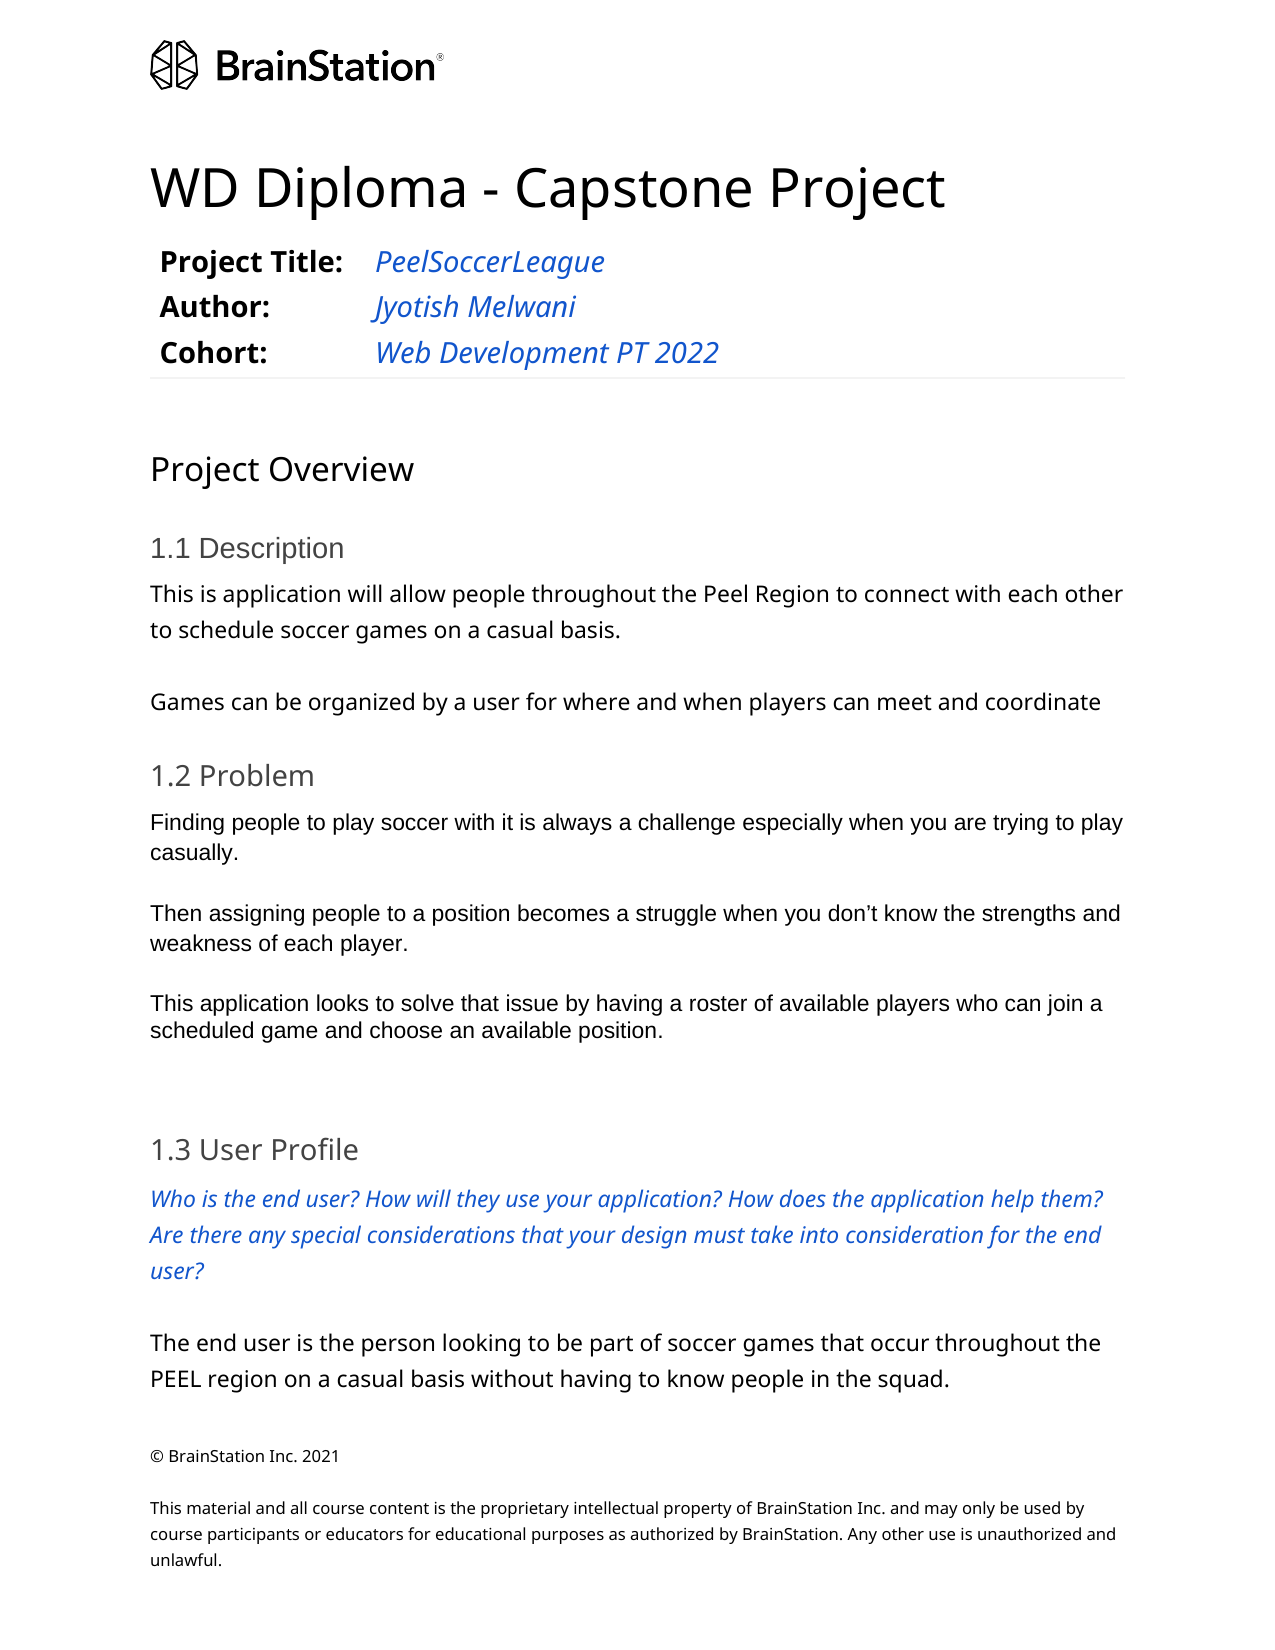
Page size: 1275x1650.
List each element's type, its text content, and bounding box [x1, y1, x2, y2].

text Games can be organized by a user for where and when players can meet and coordinate [150, 686, 1125, 717]
text Cohort: Web Development PT 2022 [159, 332, 1125, 372]
title WD Diploma - Capstone Project [150, 150, 1125, 224]
text This application looks to solve that issue by having a roster of available players who can join a scheduled game and choose an available position. [150, 990, 1125, 1043]
text The end user is the person looking to be part of soccer games that occur throughout the PEEL region on a casual basis without having to know people in the squad. [150, 1327, 1125, 1394]
text Project Title: PeelSoccerLeague [159, 241, 1125, 281]
subtitle 1.3 User Profile [150, 1129, 1125, 1169]
subtitle Project Overview [150, 446, 1125, 491]
text Who is the end user? How will they use your application? How does the application help them? Are there any special considerations that your design must take into consideration for the end user? [150, 1183, 1125, 1286]
picture [150, 40, 444, 90]
text Finding people to play soccer with it is always a challenge especially when you are trying to play casually. [150, 809, 1125, 866]
subtitle 1.2 Problem [150, 755, 1125, 795]
text This is application will allow people throughout the Peel Region to connect with each other to schedule soccer games on a casual basis. [150, 578, 1125, 645]
text Then assigning people to a position becomes a struggle when you don’t know the strengths and weakness of each player. [150, 900, 1125, 956]
subtitle 1.1 Description [150, 531, 1125, 565]
text Author: Jyotish Melwani [159, 287, 1125, 326]
